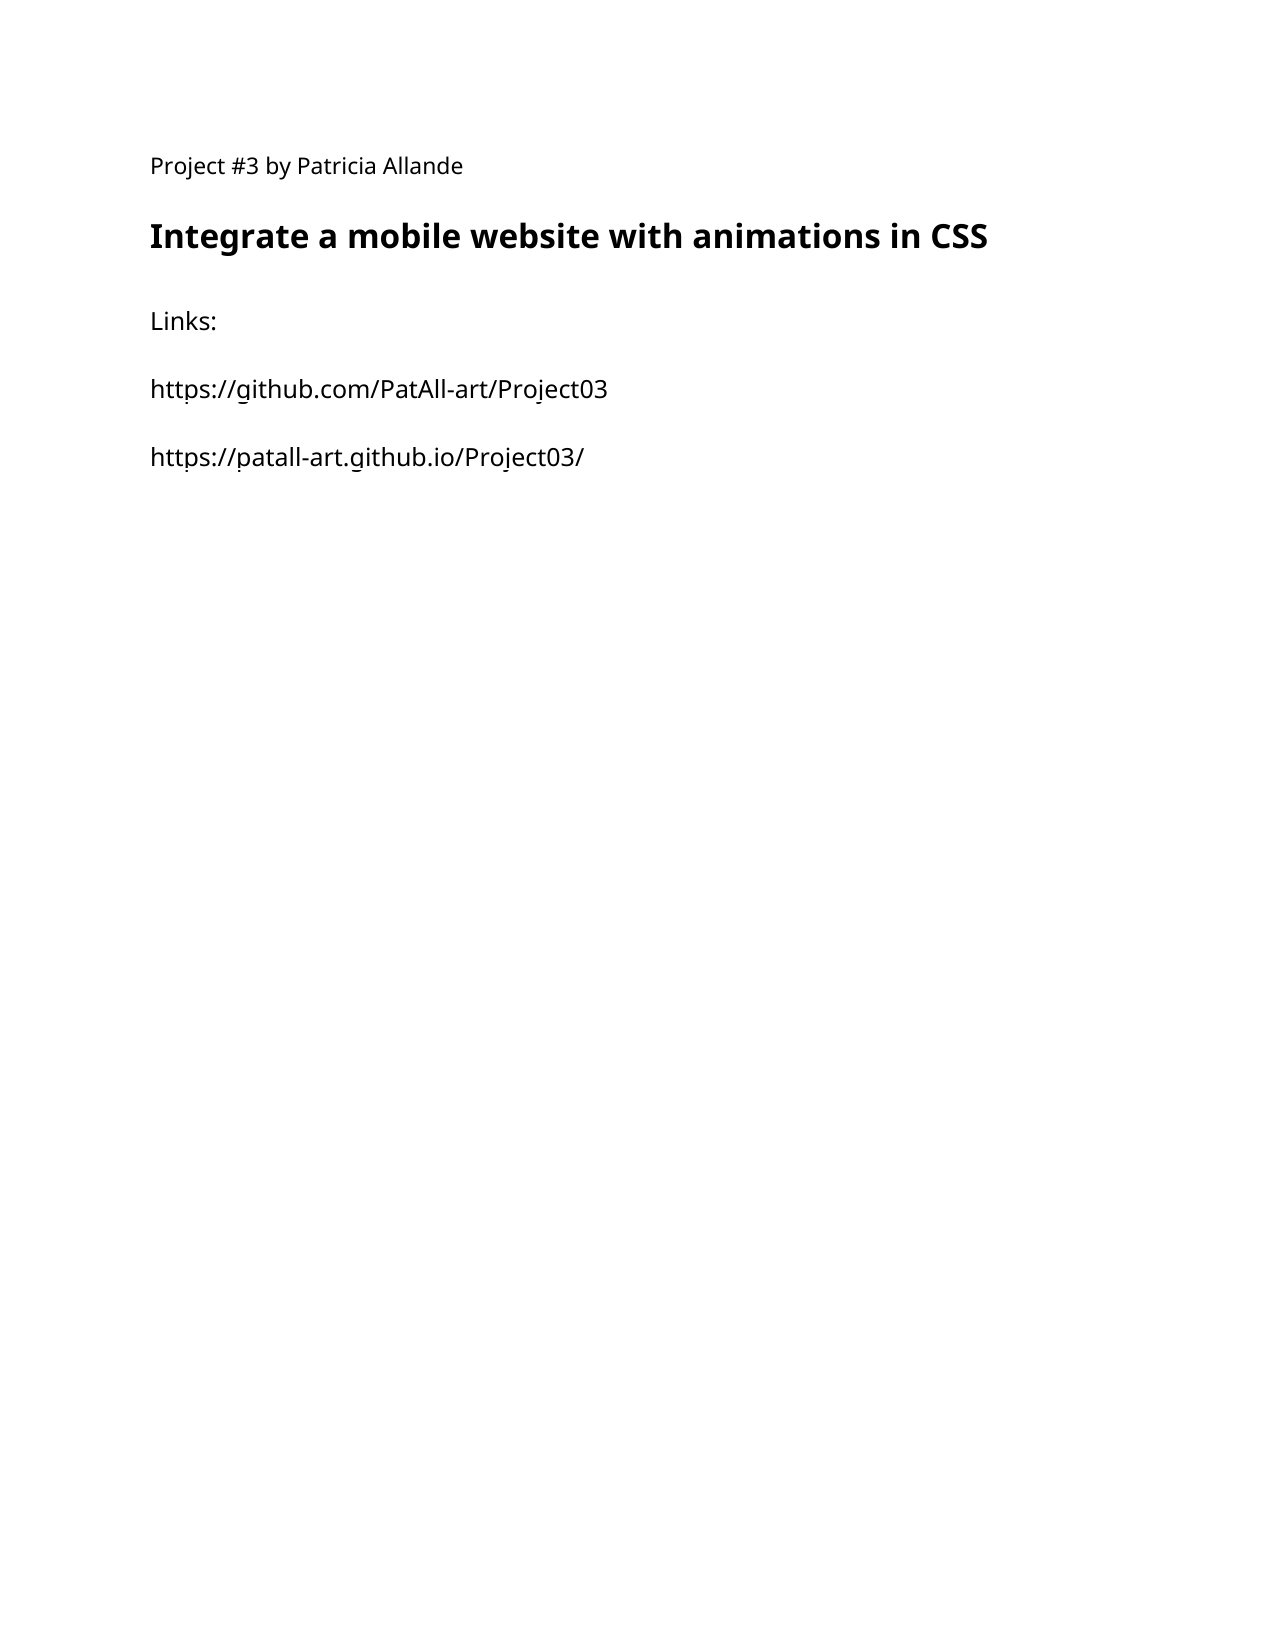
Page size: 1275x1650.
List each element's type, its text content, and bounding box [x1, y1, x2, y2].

text Links: [150, 303, 1125, 337]
text https://github.com/PatAll-art/Project03 [150, 371, 1125, 406]
text https://patall-art.github.io/Project03/ [150, 439, 1125, 474]
text Integrate a mobile website with animations in CSS [150, 212, 1125, 258]
text Project #3 by Patricia Allande [150, 150, 1125, 181]
